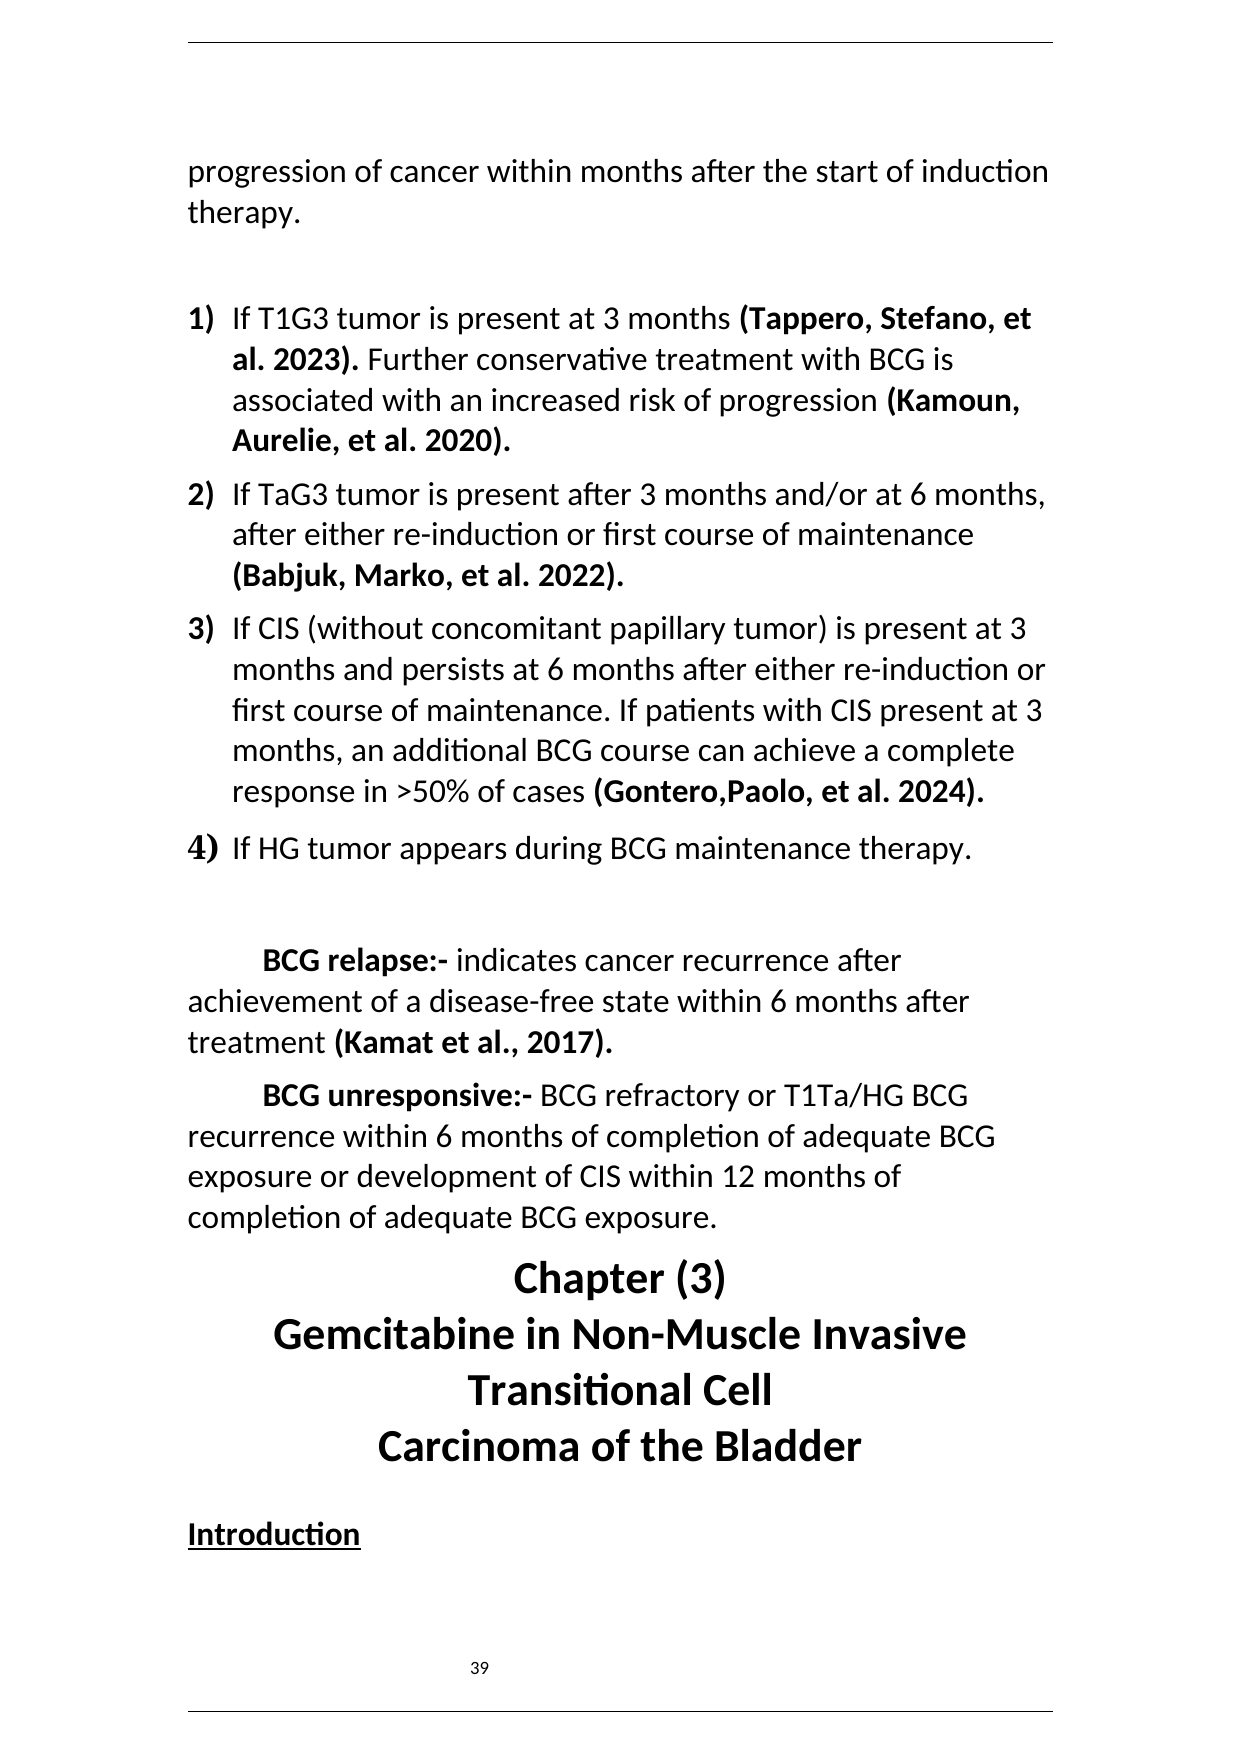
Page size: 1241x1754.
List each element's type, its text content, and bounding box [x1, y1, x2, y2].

text BCG unresponsive:- BCG refractory or T1Ta/HG BCG recurrence within 6 months of completion of adequate BCG exposure or development of CIS within 12 months of completion of adequate BCG exposure. [187, 1074, 1053, 1237]
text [187, 150, 1053, 231]
text BCG relapse:- indicates cancer recurrence after achievement of a disease-free state within 6 months after treatment (Kamat et al., 2017). [187, 939, 1053, 1061]
text Carcinoma of the Bladder [187, 1417, 1053, 1473]
list If T1G3 tumor is present at 3 months (Tappero, Stefano, et al. 2023). Further conservative treatment with BCG is associated with an increased risk of progression (Kamoun, Aurelie, et al. 2020). [187, 297, 1053, 460]
list If HG tumor appears during BCG maintenance therapy. [187, 823, 1053, 869]
list If CIS (without concomitant papillary tumor) is present at 3 months and persists at 6 months after either re-induction or first course of maintenance. If patients with CIS present at 3 months, an additional BCG course can achieve a complete response in >50% of cases (Gontero,Paolo, et al. 2024). [187, 607, 1053, 811]
text Introduction [187, 1513, 1053, 1553]
list If TaG3 tumor is present after 3 months and/or at 6 months, after either re-induction or first course of maintenance (Babjuk, Marko, et al. 2022). [187, 473, 1053, 595]
text Chapter (3) Gemcitabine in Non-Muscle Invasive Transitional Cell [187, 1249, 1053, 1417]
